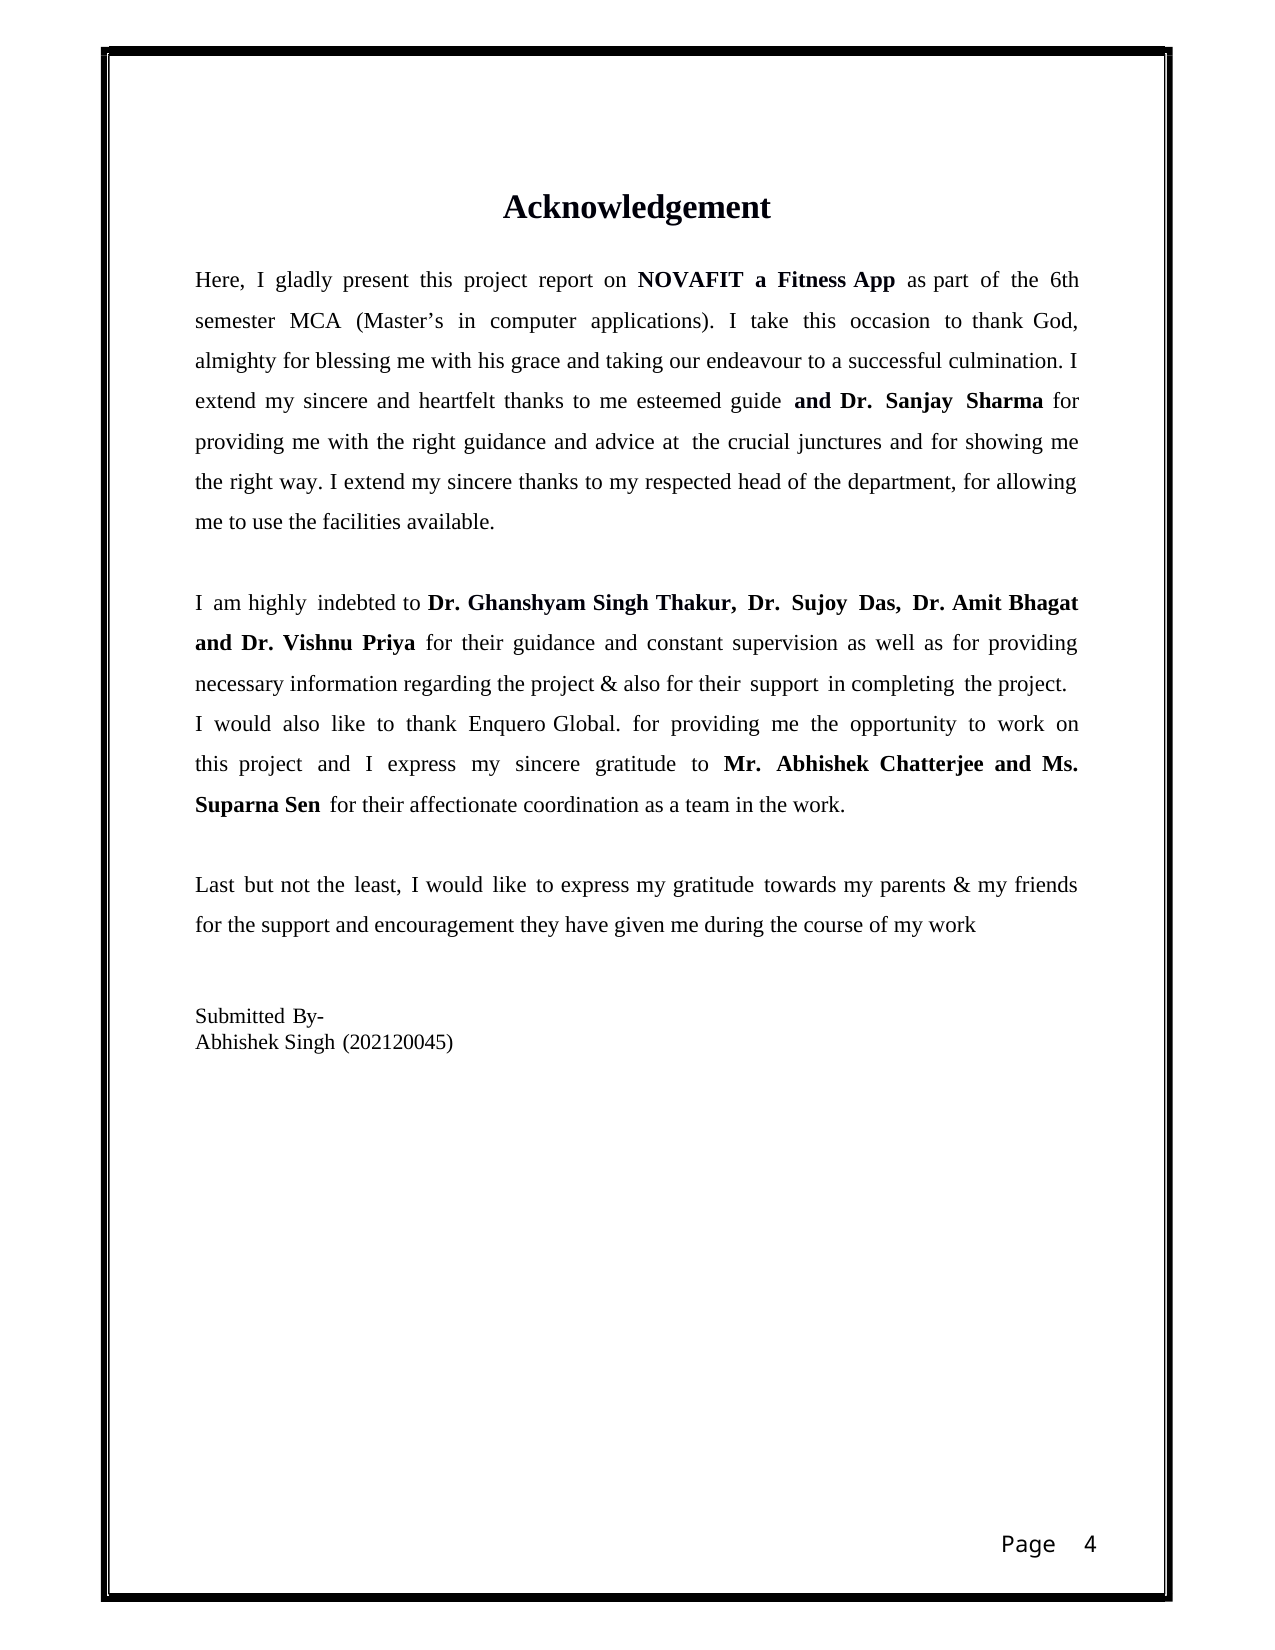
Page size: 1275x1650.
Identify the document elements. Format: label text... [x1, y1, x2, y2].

text I am highly indebted to Dr. Ghanshyam Singh Thakur, Dr. Sujoy Das, Dr. Amit Bhagat and Dr. Vishnu Priya for their guidance and constant supervision as well as for providing necessary information regarding the project & also for their support in completing the project. [195, 589, 1079, 696]
subtitle Acknowledgement [231, 186, 1042, 226]
text Submitted By- [195, 1003, 1183, 1028]
text Abhishek Singh (202120045) [195, 1029, 1183, 1054]
picture [109, 1593, 1164, 1602]
text I would also like to thank Enquero Global. for providing me the opportunity to work on this project and I express my sincere gratitude to Mr. Abhishek Chatterjee and Ms. Suparna Sen for their affectionate coordination as a team in the work. [195, 710, 1079, 817]
text Here, I gladly present this project report on NOVAFIT a Fitness App as part of the 6th semester MCA (Master’s in computer applications). I take this occasion to thank God, almighty for blessing me with his grace and taking our endeavour to a successful culmination. I extend my sincere and heartfelt thanks to me esteemed guide and Dr. Sanjay Sharma for providing me with the right guidance and advice at the crucial junctures and for showing me the right way. I extend my sincere thanks to my respected head of the department, for allowing me to use the facilities available. [195, 266, 1079, 535]
text Last but not the least, I would like to express my gratitude towards my parents & my friends for the support and encouragement they have given me during the course of my work [195, 871, 1079, 937]
picture [109, 46, 1165, 56]
